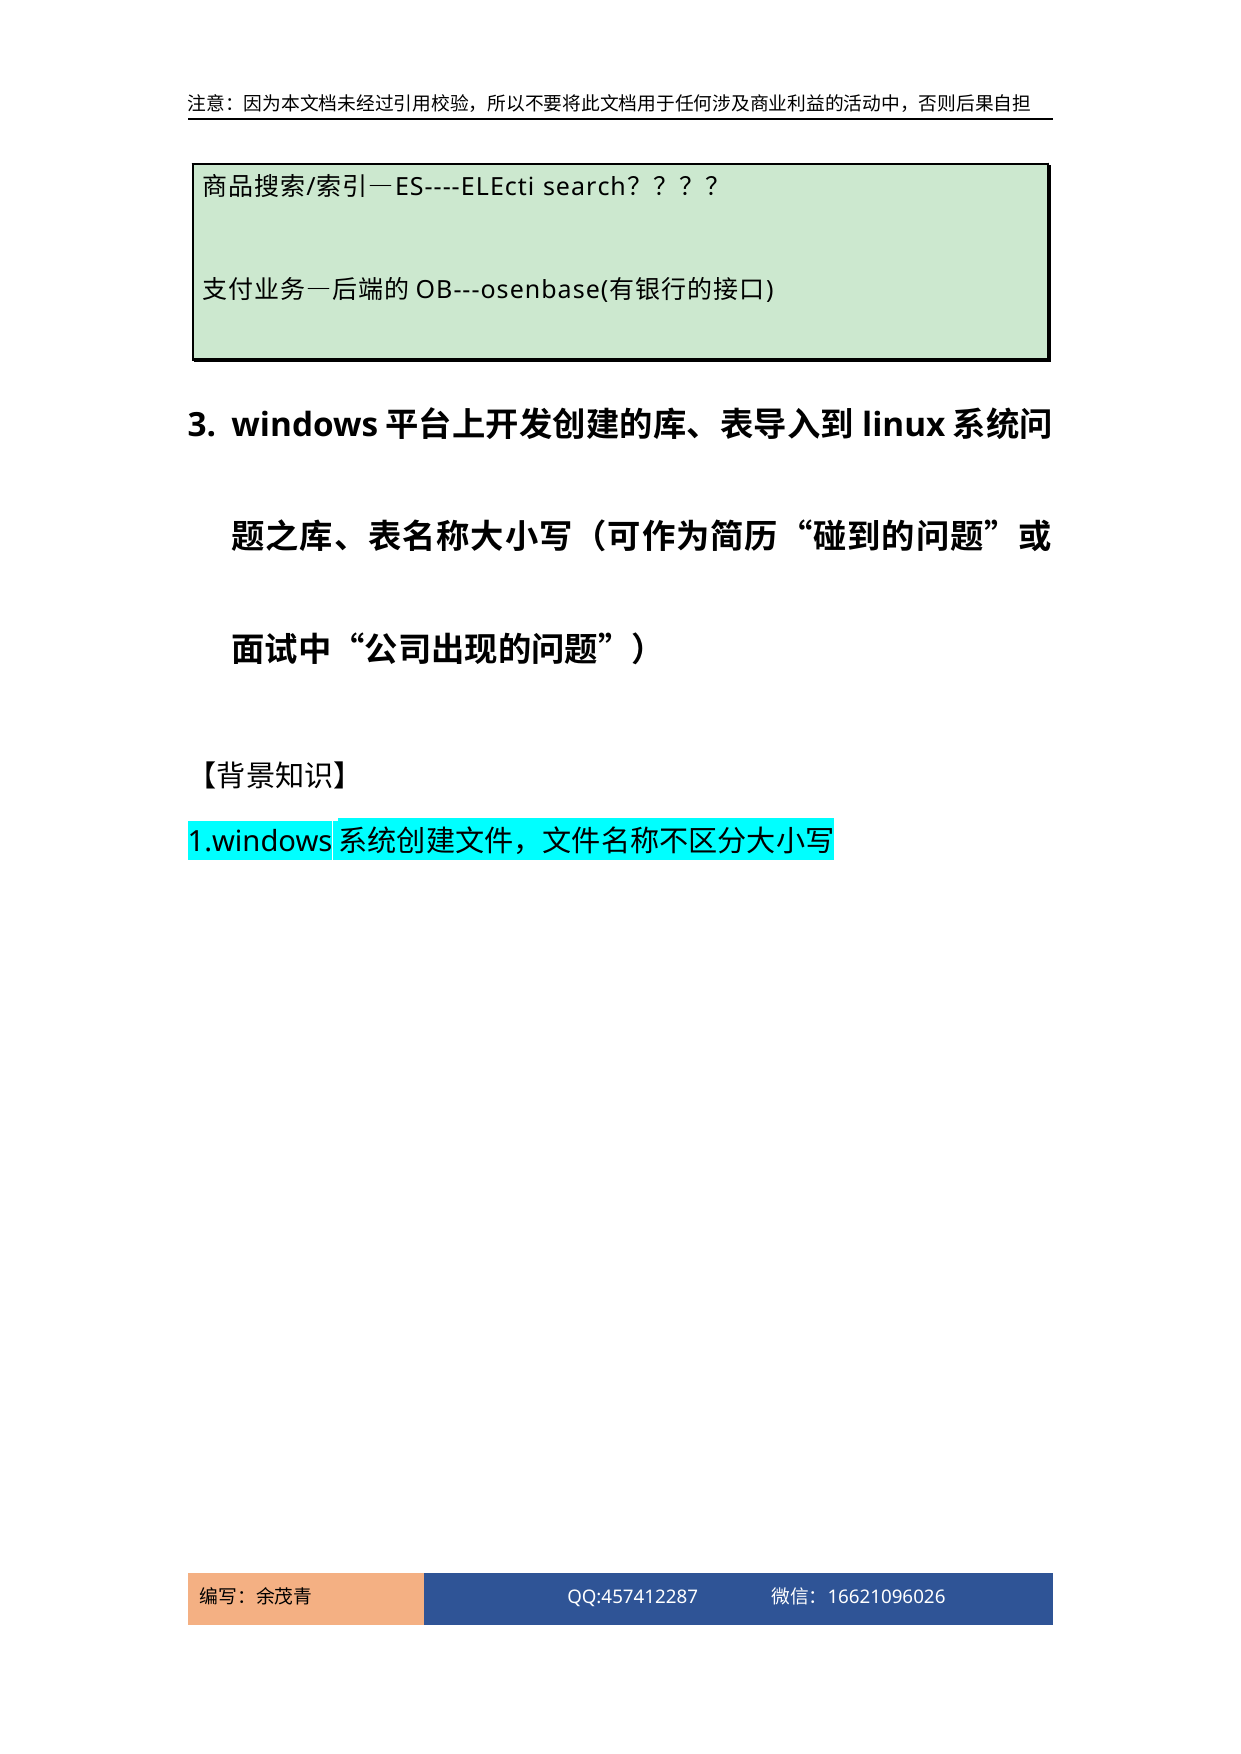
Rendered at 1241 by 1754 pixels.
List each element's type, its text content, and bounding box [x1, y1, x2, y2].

text 【背景知识】 [187, 742, 1053, 807]
text 支付业务—后端的OB---osenbase(有银行的接口) [194, 266, 1047, 306]
text 商品搜索/索引—ES----ELEcti search？？？？ [194, 165, 1047, 203]
text 1.windows系统创建文件，文件名称不区分大小写 [187, 807, 1053, 872]
subtitle windows平台上开发创建的库、表导入到linux系统问题之库、表名称大小写（可作为简历“碰到的问题”或面试中“公司出现的问题”） [187, 389, 1053, 679]
